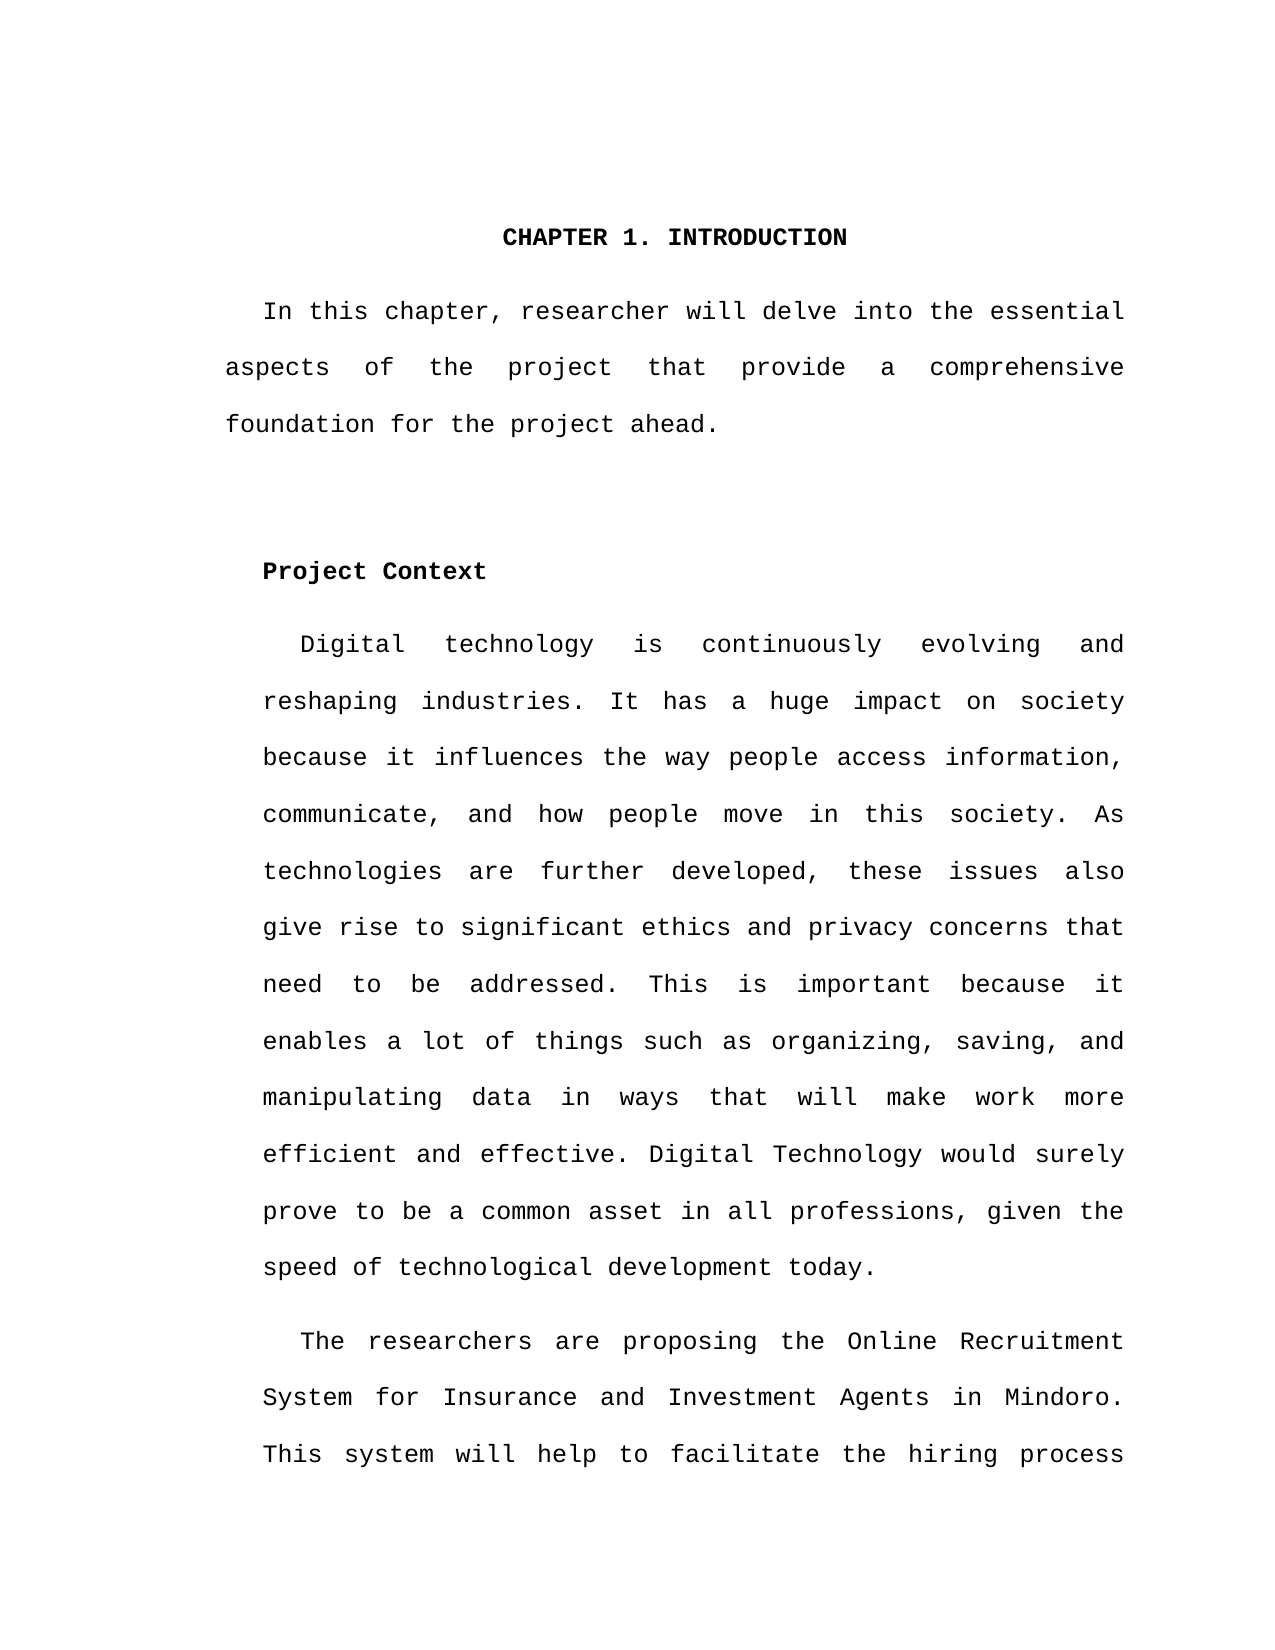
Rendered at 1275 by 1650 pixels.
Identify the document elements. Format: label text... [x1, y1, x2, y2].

text In this chapter, researcher will delve into the essential aspects of the project that provide a comprehensive foundation for the project ahead. [225, 298, 1125, 440]
text Project Context [262, 558, 1125, 587]
text CHAPTER 1. INTRODUCTION [225, 225, 1125, 253]
text Digital technology is continuously evolving and reshaping industries. It has a huge impact on society because it influences the way people access information, communicate, and how people move in this society. As technologies are further developed, these issues also give rise to significant ethics and privacy concerns that need to be addressed. This is important because it enables a lot of things such as organizing, saving, and manipulating data in ways that will make work more efficient and effective. Digital Technology would surely prove to be a common asset in all professions, given the speed of technological development today. [262, 632, 1125, 1283]
